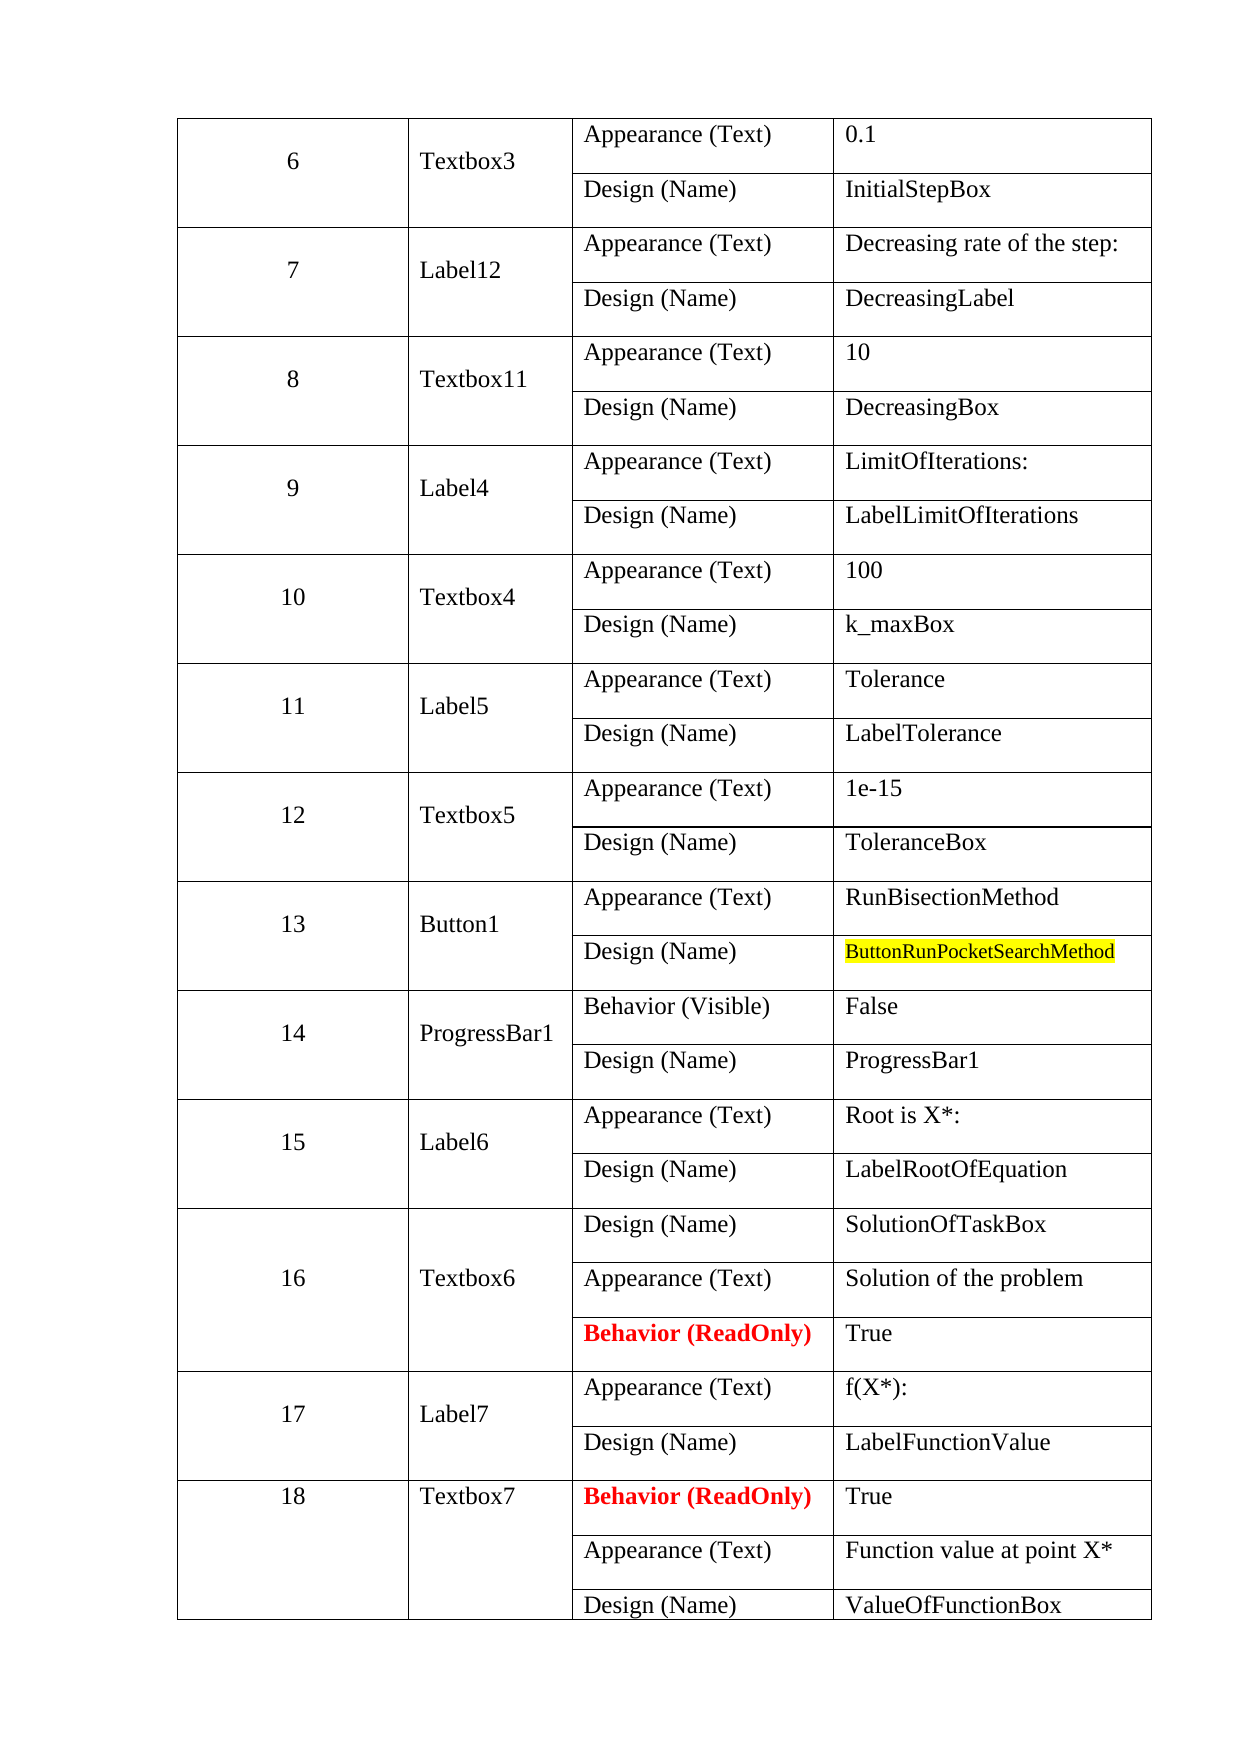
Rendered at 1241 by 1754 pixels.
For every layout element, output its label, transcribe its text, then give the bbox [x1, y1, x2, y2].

table_cell Appearance (Text) [573, 119, 833, 173]
table_cell Appearance (Text) [573, 555, 833, 608]
table_cell Design (Name) [573, 1209, 833, 1262]
table_cell 10 [834, 337, 1151, 391]
table_cell Appearance (Text) [573, 1100, 833, 1153]
table_cell 18 [178, 1481, 408, 1619]
table_cell Appearance (Text) [573, 446, 833, 499]
table_cell Label12 [409, 228, 572, 336]
table_cell Design (Name) [573, 719, 833, 772]
table_cell Solution of the problem [834, 1263, 1151, 1317]
table_cell Textbox3 [409, 119, 572, 227]
table_cell Function value at point X* [834, 1536, 1151, 1589]
table_cell Appearance (Text) [573, 664, 833, 717]
table_cell Label6 [409, 1100, 572, 1208]
table_cell Design (Name) [573, 1045, 833, 1099]
table_cell Appearance (Text) [573, 1372, 833, 1426]
table_cell Appearance (Text) [573, 337, 833, 391]
table_cell 9 [178, 446, 408, 554]
table_cell Tolerance [834, 664, 1151, 717]
table_cell Design (Name) [573, 283, 833, 336]
table_cell 12 [178, 773, 408, 881]
table_cell LabelFunctionValue [834, 1427, 1151, 1480]
table_cell Design (Name) [573, 1154, 833, 1208]
table_cell False [834, 991, 1151, 1044]
table_cell Design (Name) [573, 1427, 833, 1480]
table_cell Appearance (Text) [573, 1263, 833, 1317]
table_cell Appearance (Text) [573, 228, 833, 282]
table_cell Button1 [409, 882, 572, 990]
table_cell Label5 [409, 664, 572, 772]
table_cell 15 [178, 1100, 408, 1208]
table_cell Behavior (ReadOnly) [573, 1318, 833, 1371]
table_cell RunBisectionMethod [834, 882, 1151, 935]
table_cell LimitOfIterations: [834, 446, 1151, 499]
table_cell ValueOfFunctionBox [834, 1590, 1151, 1619]
table_cell Design (Name) [573, 174, 833, 227]
table_cell Design (Name) [573, 1590, 833, 1619]
table_cell 100 [834, 555, 1151, 608]
table_cell Design (Name) [573, 828, 833, 881]
table_cell Textbox7 [409, 1481, 572, 1619]
table_cell k_maxBox [834, 610, 1151, 663]
table_cell Textbox5 [409, 773, 572, 881]
table_cell Design (Name) [573, 610, 833, 663]
table_cell 14 [178, 991, 408, 1099]
table_cell Appearance (Text) [573, 882, 833, 935]
table_cell Label7 [409, 1372, 572, 1480]
table_cell Textbox6 [409, 1209, 572, 1371]
table_cell 10 [178, 555, 408, 663]
table_cell ToleranceBox [834, 828, 1151, 881]
table_cell ButtonRunPocketSearchMethod [834, 936, 1151, 990]
table_cell ProgressBar1 [834, 1045, 1151, 1099]
table_cell 0.1 [834, 119, 1151, 173]
table_cell ProgressBar1 [409, 991, 572, 1099]
table_cell Design (Name) [573, 392, 833, 445]
table_cell Textbox11 [409, 337, 572, 445]
table_cell Behavior (ReadOnly) [573, 1481, 833, 1534]
table_cell DecreasingBox [834, 392, 1151, 445]
table_cell Appearance (Text) [573, 1536, 833, 1589]
table_cell LabelRootOfEquation [834, 1154, 1151, 1208]
table_cell Label4 [409, 446, 572, 554]
table_cell 6 [178, 119, 408, 227]
table_cell SolutionOfTaskBox [834, 1209, 1151, 1262]
table_cell 7 [178, 228, 408, 336]
table_cell 8 [178, 337, 408, 445]
table_cell LabelTolerance [834, 719, 1151, 772]
table_cell InitialStepBox [834, 174, 1151, 227]
table_cell True [834, 1481, 1151, 1534]
table_cell Appearance (Text) [573, 773, 833, 826]
table_cell 13 [178, 882, 408, 990]
table_cell Design (Name) [573, 936, 833, 990]
table_cell 16 [178, 1209, 408, 1371]
table_cell 17 [178, 1372, 408, 1480]
table_cell 11 [178, 664, 408, 772]
table_cell Decreasing rate of the step: [834, 228, 1151, 282]
table_cell 1e-15 [834, 773, 1151, 826]
table_cell Root is X*: [834, 1100, 1151, 1153]
table_cell Textbox4 [409, 555, 572, 663]
table_cell f(X*): [834, 1372, 1151, 1426]
table_cell DecreasingLabel [834, 283, 1151, 336]
table_cell True [834, 1318, 1151, 1371]
table_cell LabelLimitOfIterations [834, 501, 1151, 554]
table_cell Behavior (Visible) [573, 991, 833, 1044]
table_cell Design (Name) [573, 501, 833, 554]
